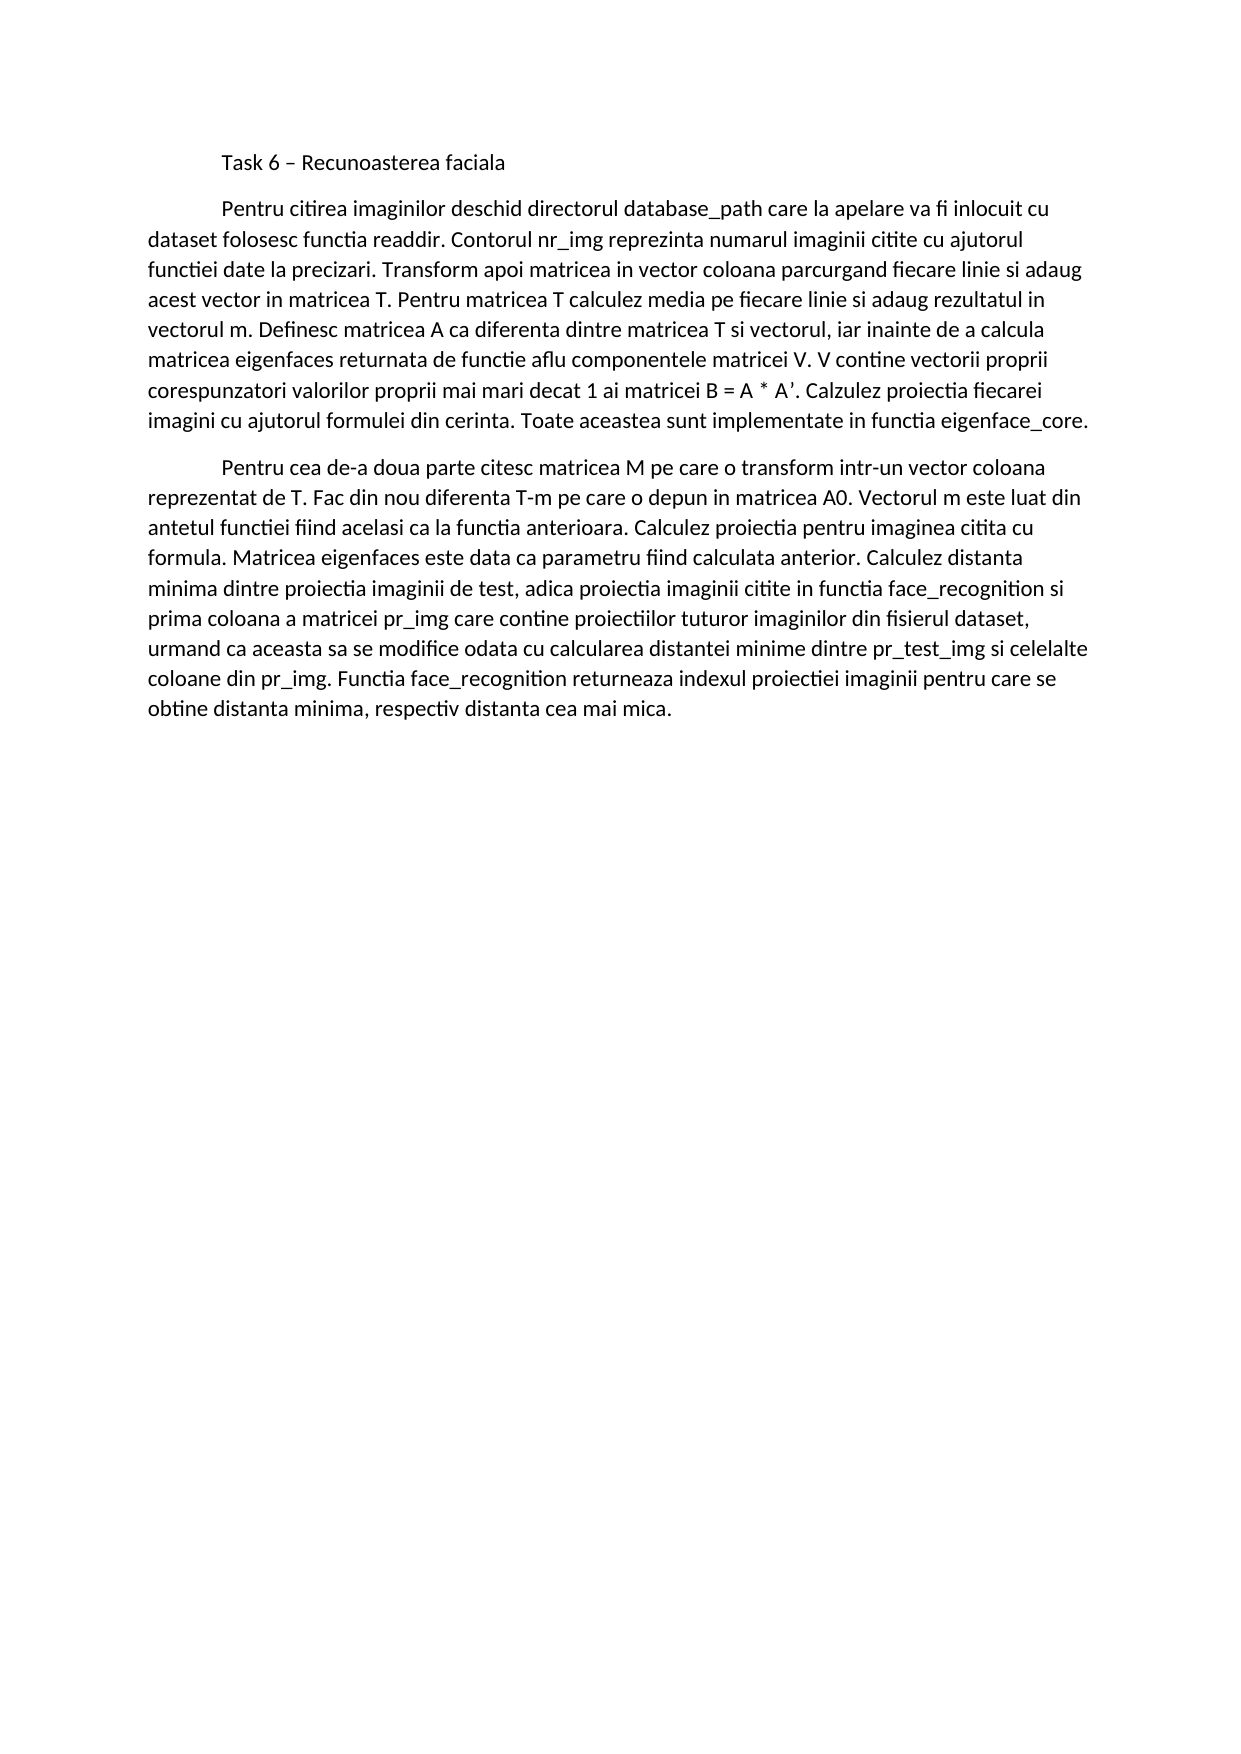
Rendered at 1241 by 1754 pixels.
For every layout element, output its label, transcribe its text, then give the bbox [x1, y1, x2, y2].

text Task 6 – Recunoasterea faciala [148, 148, 1093, 176]
text Pentru citirea imaginilor deschid directorul database_path care la apelare va fi inlocuit cu dataset folosesc functia readdir. Contorul nr_img reprezinta numarul imaginii citite cu ajutorul functiei date la precizari. Transform apoi matricea in vector coloana parcurgand fiecare linie si adaug acest vector in matricea T. Pentru matricea T calculez media pe fiecare linie si adaug rezultatul in vectorul m. Definesc matricea A ca diferenta dintre matricea T si vectorul, iar inainte de a calcula matricea eigenfaces returnata de functie aflu componentele matricei V. V contine vectorii proprii corespunzatori valorilor proprii mai mari decat 1 ai matricei B = A * A’. Calzulez proiectia fiecarei imagini cu ajutorul formulei din cerinta. Toate aceastea sunt implementate in functia eigenface_core. [148, 194, 1093, 434]
text Pentru cea de-a doua parte citesc matricea M pe care o transform intr-un vector coloana reprezentat de T. Fac din nou diferenta T-m pe care o depun in matricea A0. Vectorul m este luat din antetul functiei fiind acelasi ca la functia anterioara. Calculez proiectia pentru imaginea citita cu formula. Matricea eigenfaces este data ca parametru fiind calculata anterior. Calculez distanta minima dintre proiectia imaginii de test, adica proiectia imaginii citite in functia face_recognition si prima coloana a matricei pr_img care contine proiectiilor tuturor imaginilor din fisierul dataset, urmand ca aceasta sa se modifice odata cu calcularea distantei minime dintre pr_test_img si celelalte coloane din pr_img. Functia face_recognition returneaza indexul proiectiei imaginii pentru care se obtine distanta minima, respectiv distanta cea mai mica. [148, 453, 1093, 722]
